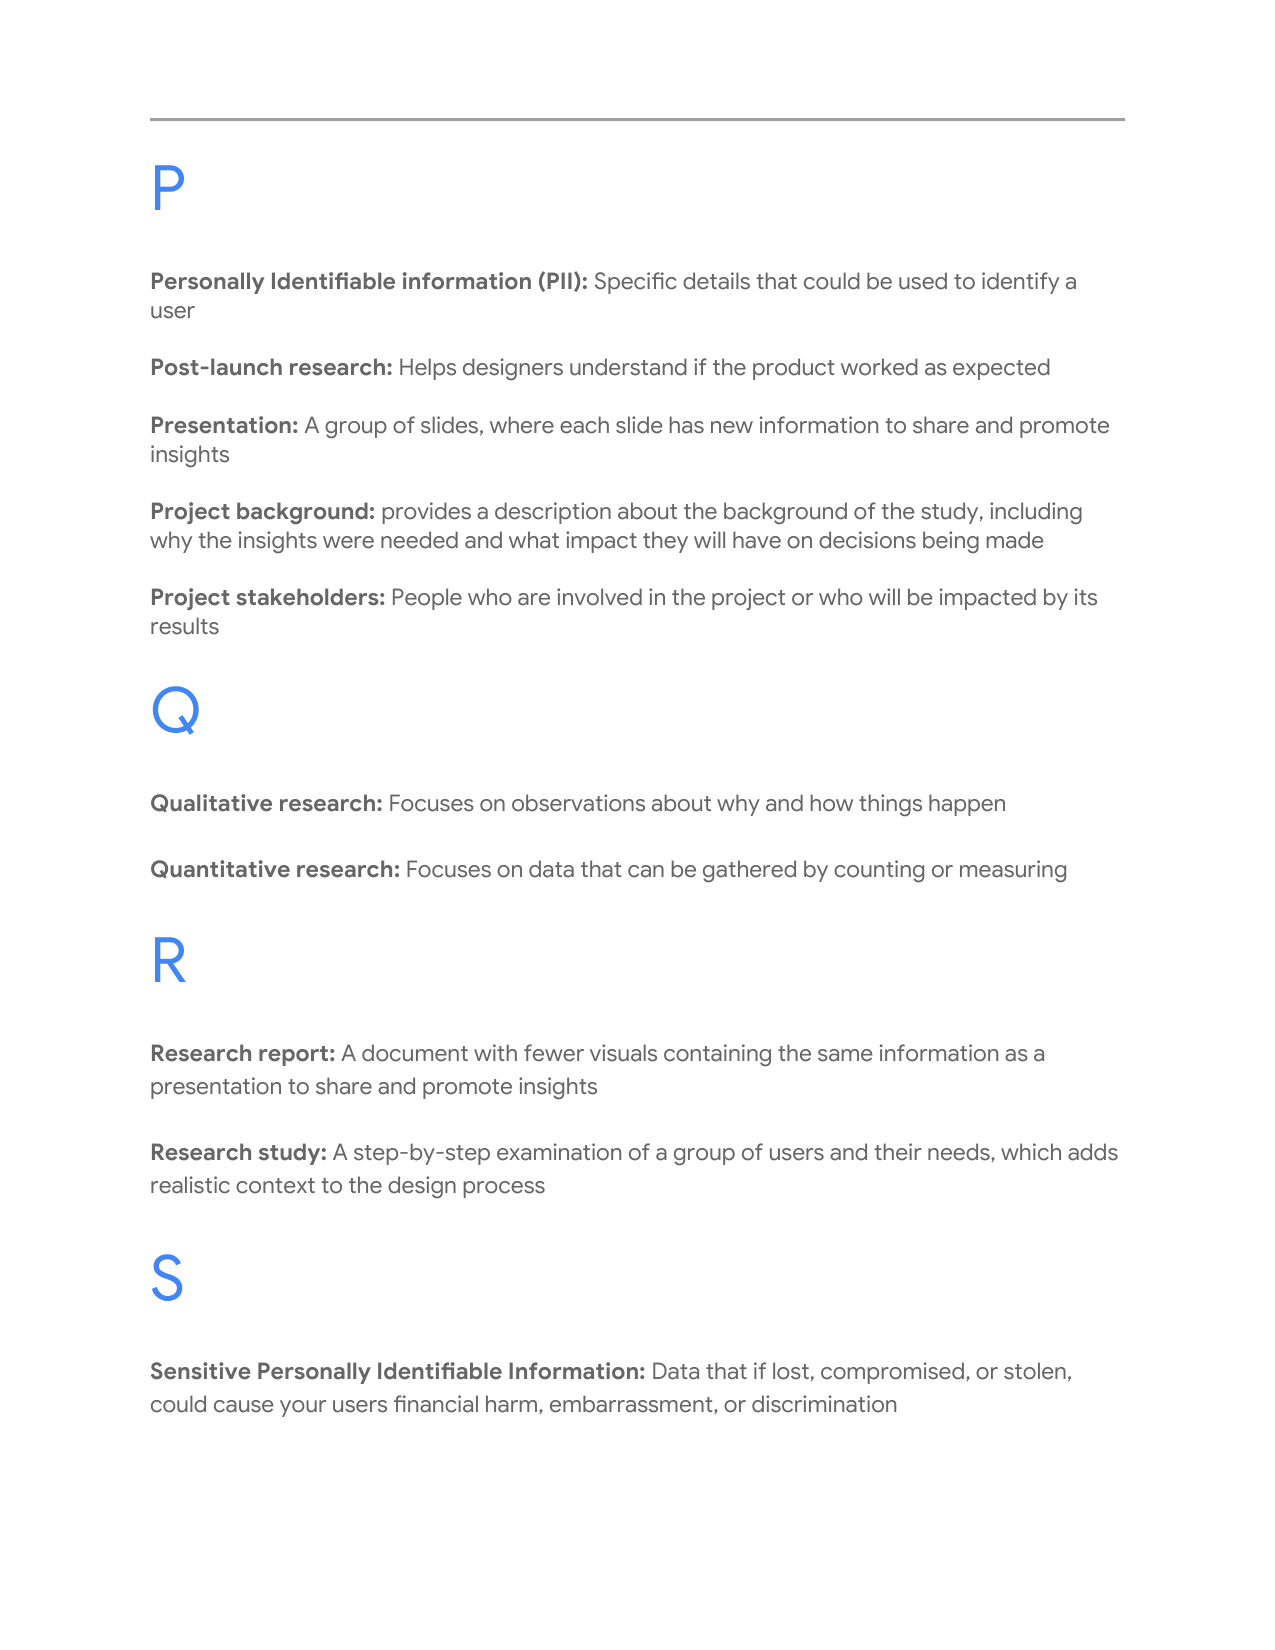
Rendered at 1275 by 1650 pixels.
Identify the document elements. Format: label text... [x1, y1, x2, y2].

text R [150, 922, 1125, 1000]
text Quantitative research: Focuses on data that can be gathered by counting or measuring [150, 856, 1125, 884]
text Presentation: A group of slides, where each slide has new information to share and promote insights [150, 411, 1125, 468]
text Project stakeholders: People who are involved in the project or who will be impacted by its results [150, 583, 1125, 641]
text Research study: A step-by-step examination of a group of users and their needs, which adds realistic context to the design process [150, 1138, 1125, 1200]
text Personally Identifiable information (PII): Specific details that could be used to identify a user [150, 267, 1125, 325]
text Research report: A document with fewer visuals containing the same information as a presentation to share and promote insights [150, 1039, 1125, 1101]
text Post-launch research: Helps designers understand if the product worked as expected [150, 353, 1125, 382]
text Q [150, 672, 1125, 751]
text Project background: provides a description about the background of the study, including why the insights were needed and what impact they will have on decisions being made [150, 497, 1125, 555]
text P [150, 150, 1125, 228]
text Qualitative research: Focuses on observations about why and how things happen [150, 789, 1125, 818]
text S [150, 1240, 1125, 1318]
text Sensitive Personally Identifiable Information: Data that if lost, compromised, or stolen, could cause your users financial harm, embarrassment, or discrimination [150, 1357, 1125, 1419]
